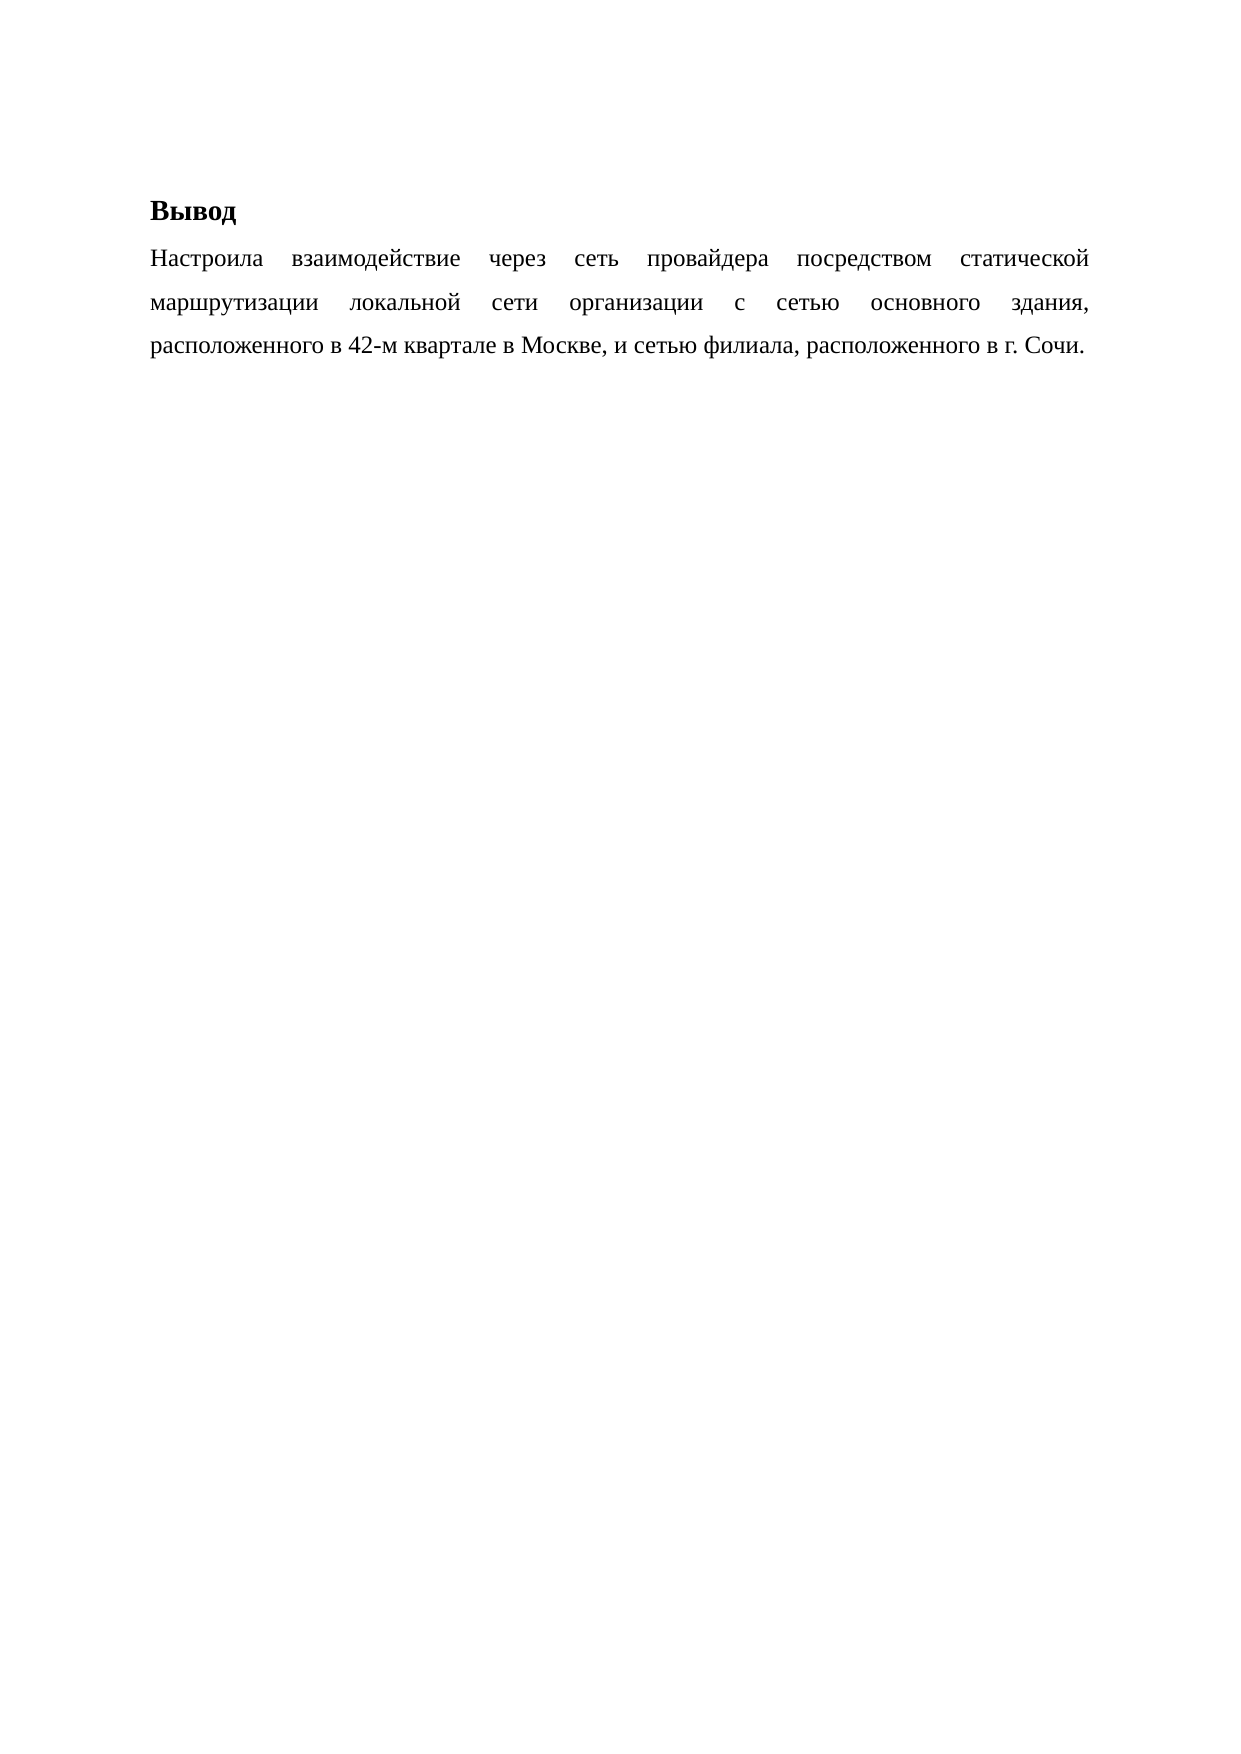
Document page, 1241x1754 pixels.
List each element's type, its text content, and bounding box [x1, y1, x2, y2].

text Вывод [150, 193, 1090, 227]
text Настроила взаимодействие через сеть провайдера посредством статической маршрутизации локальной сети организации с сетью основного здания, расположенного в 42-м квартале в Москве, и сетью филиала, расположенного в г. Сочи. [150, 243, 1090, 358]
